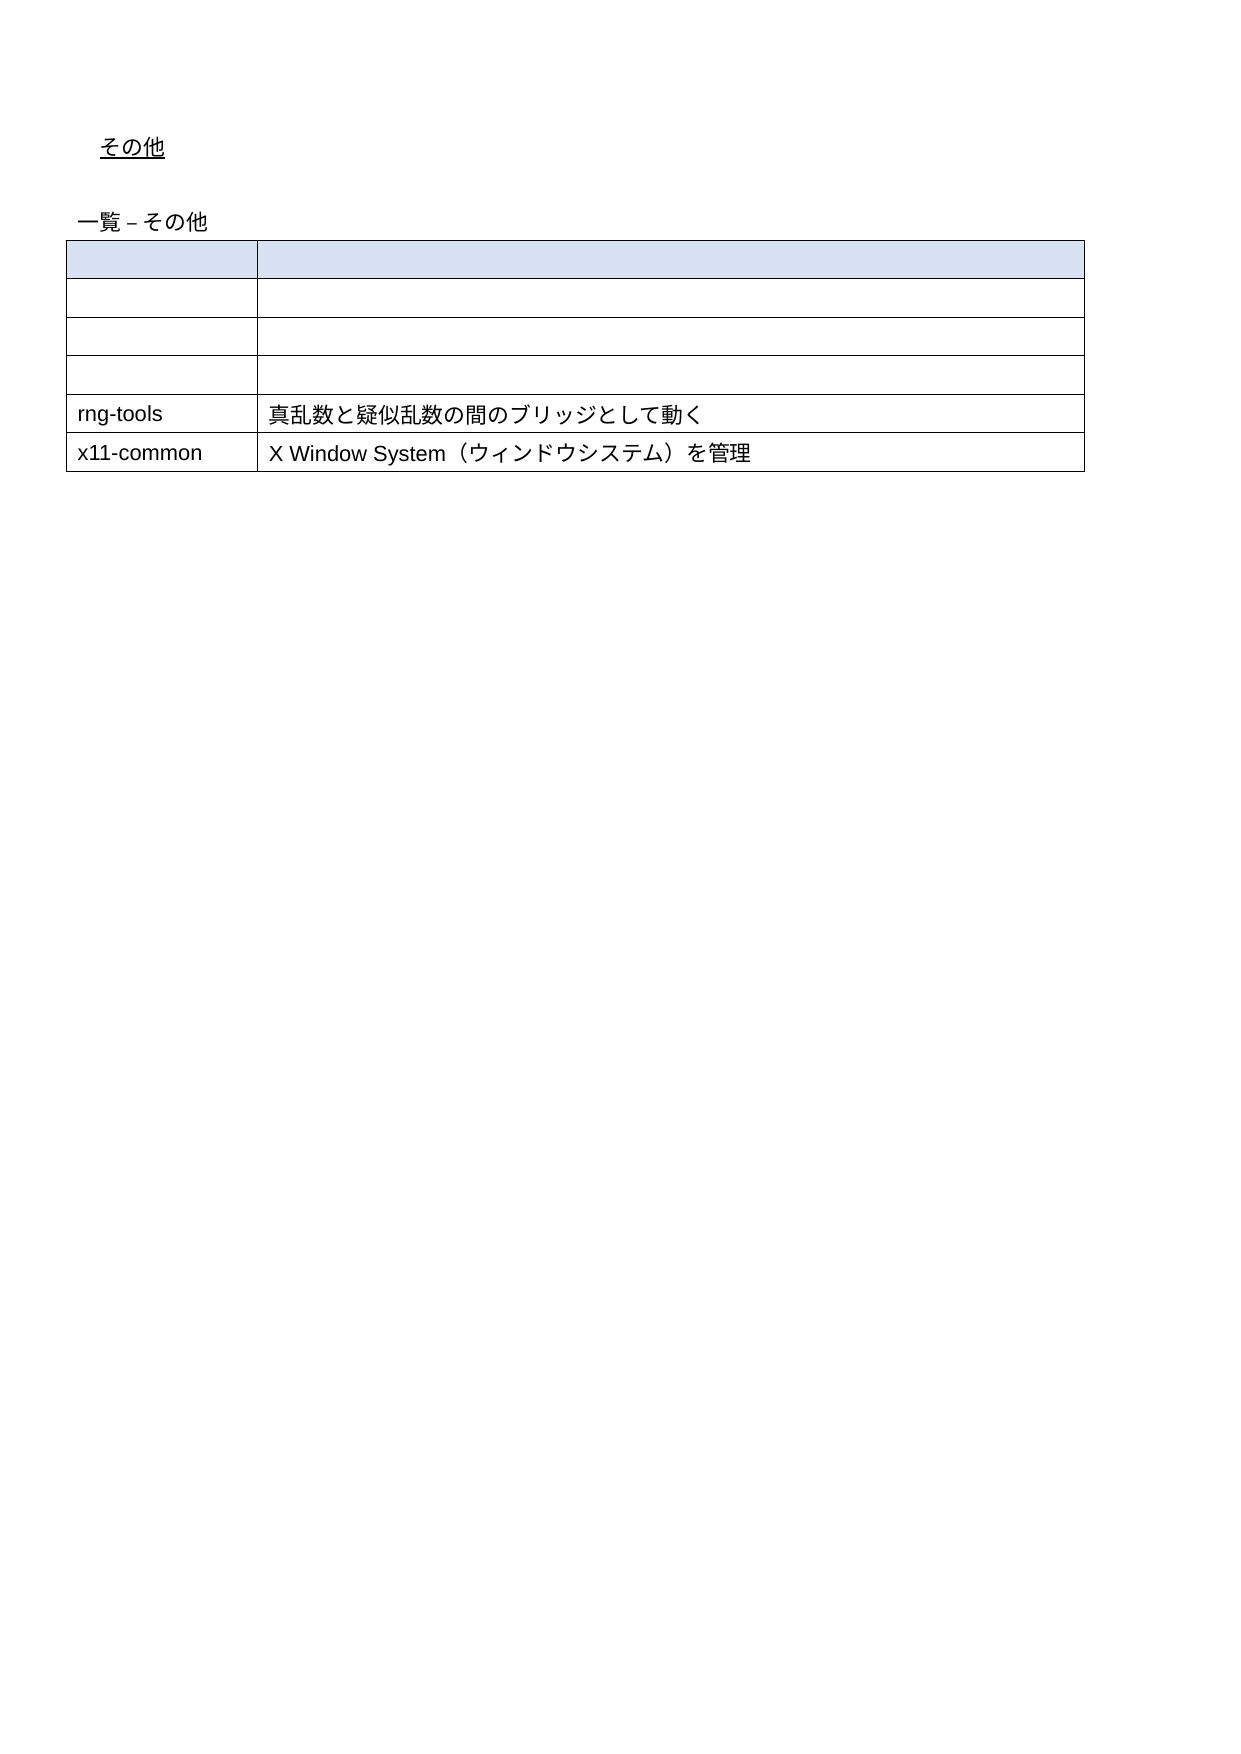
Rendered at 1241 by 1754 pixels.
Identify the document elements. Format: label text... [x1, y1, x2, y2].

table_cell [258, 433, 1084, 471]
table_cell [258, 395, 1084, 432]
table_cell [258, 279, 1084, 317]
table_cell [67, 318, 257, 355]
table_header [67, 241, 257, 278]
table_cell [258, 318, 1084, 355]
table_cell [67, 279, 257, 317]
text 一覧 – その他 [77, 202, 1165, 239]
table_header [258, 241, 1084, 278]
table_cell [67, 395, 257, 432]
subtitle その他 [99, 127, 1143, 164]
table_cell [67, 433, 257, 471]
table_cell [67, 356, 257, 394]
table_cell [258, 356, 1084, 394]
